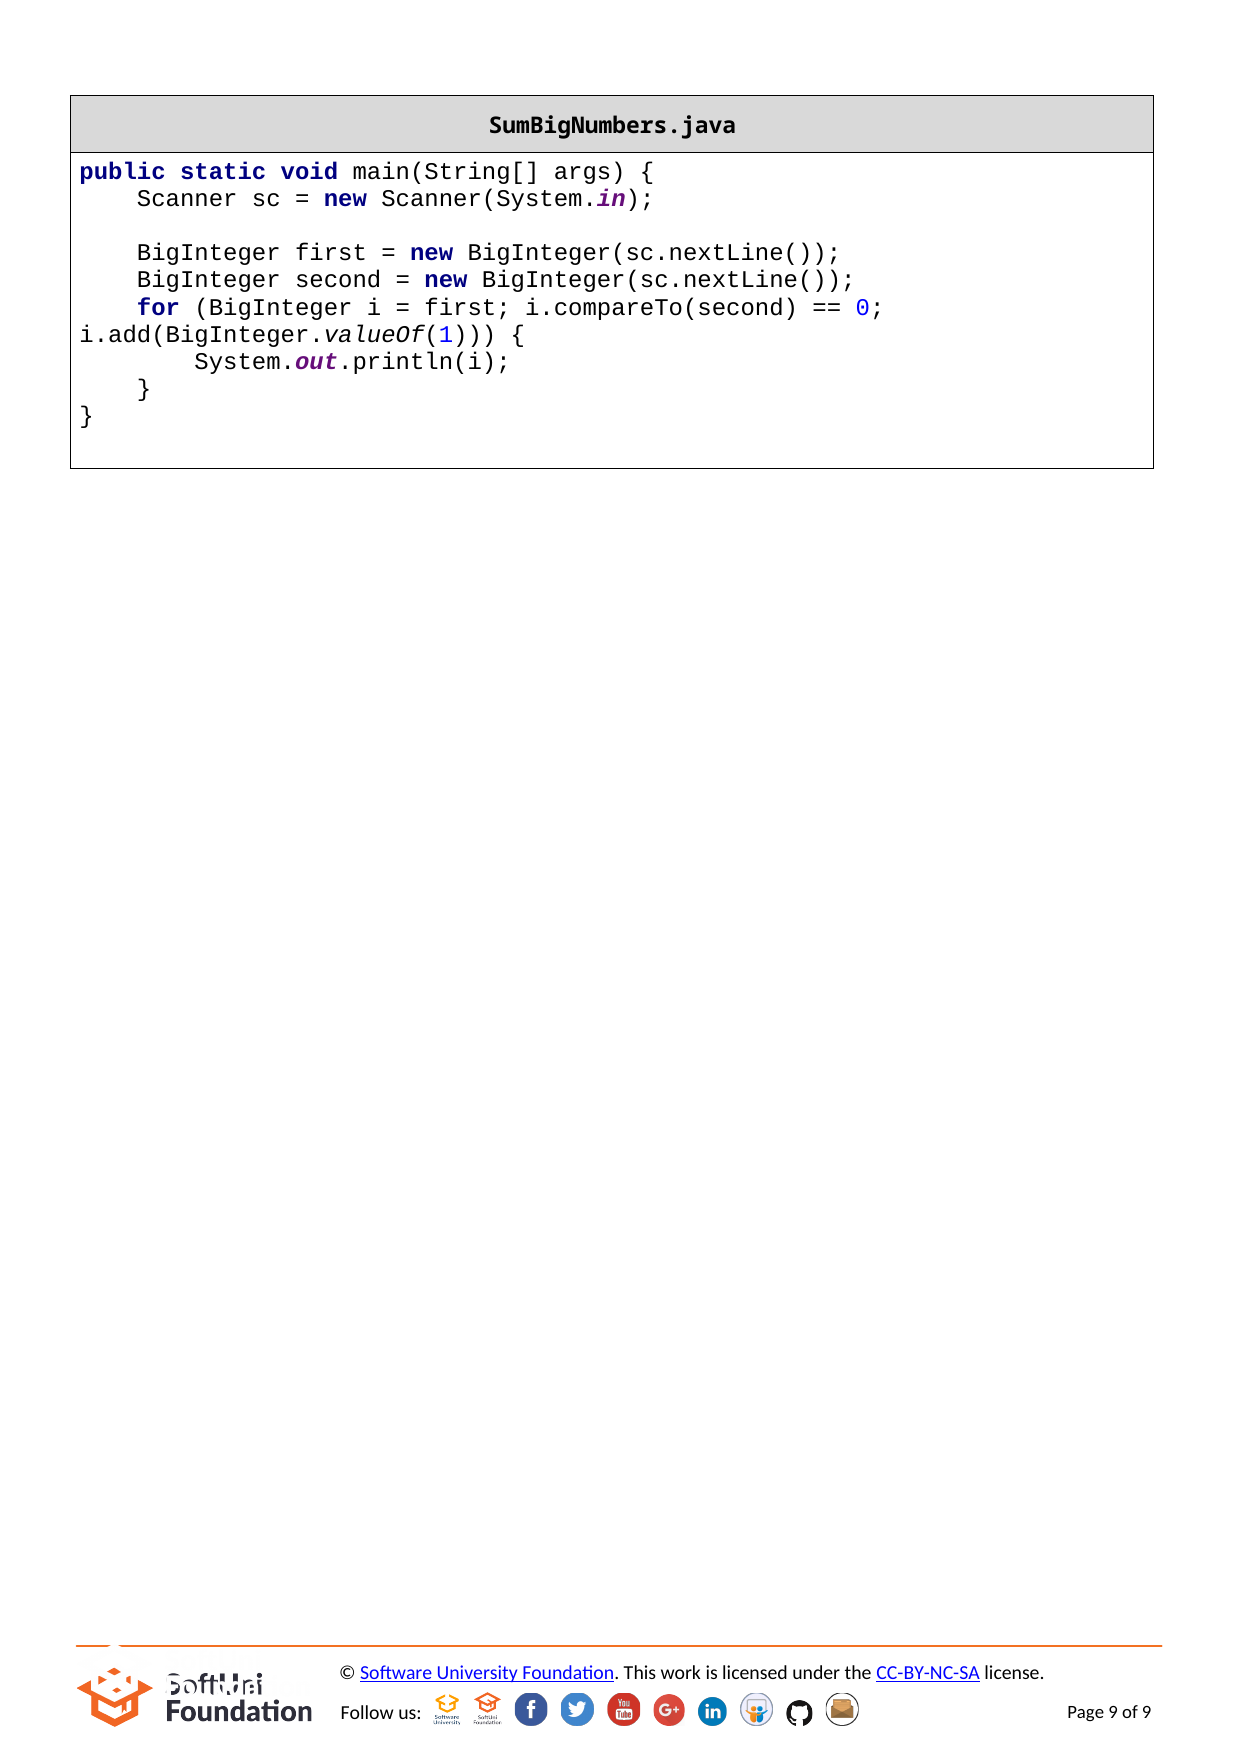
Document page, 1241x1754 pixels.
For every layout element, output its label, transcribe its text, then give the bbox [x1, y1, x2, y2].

picture [719, 1697, 727, 1705]
picture [433, 1694, 461, 1726]
picture [740, 1693, 773, 1726]
table_cell public static void main(String[] args) { Scanner sc = new Scanner(System.in); BigInteger first = new BigInteger(sc.nextLine()); BigInteger second = new BigInteger(sc.nextLine()); for (BigInteger i = first; i.compareTo(second) == 0; i.add(BigInteger.valueOf(1))) { System.out.println(i); } } [71, 153, 1153, 468]
picture [719, 1718, 727, 1726]
picture [786, 1700, 813, 1726]
picture [514, 1693, 548, 1726]
picture [607, 1693, 640, 1726]
picture [698, 1697, 706, 1705]
picture [561, 1693, 594, 1726]
picture [473, 1692, 502, 1726]
picture [698, 1718, 706, 1726]
table_header SumBigNumbers.java [71, 96, 1153, 152]
picture [825, 1693, 859, 1726]
picture [76, 1643, 312, 1727]
picture [653, 1694, 685, 1726]
